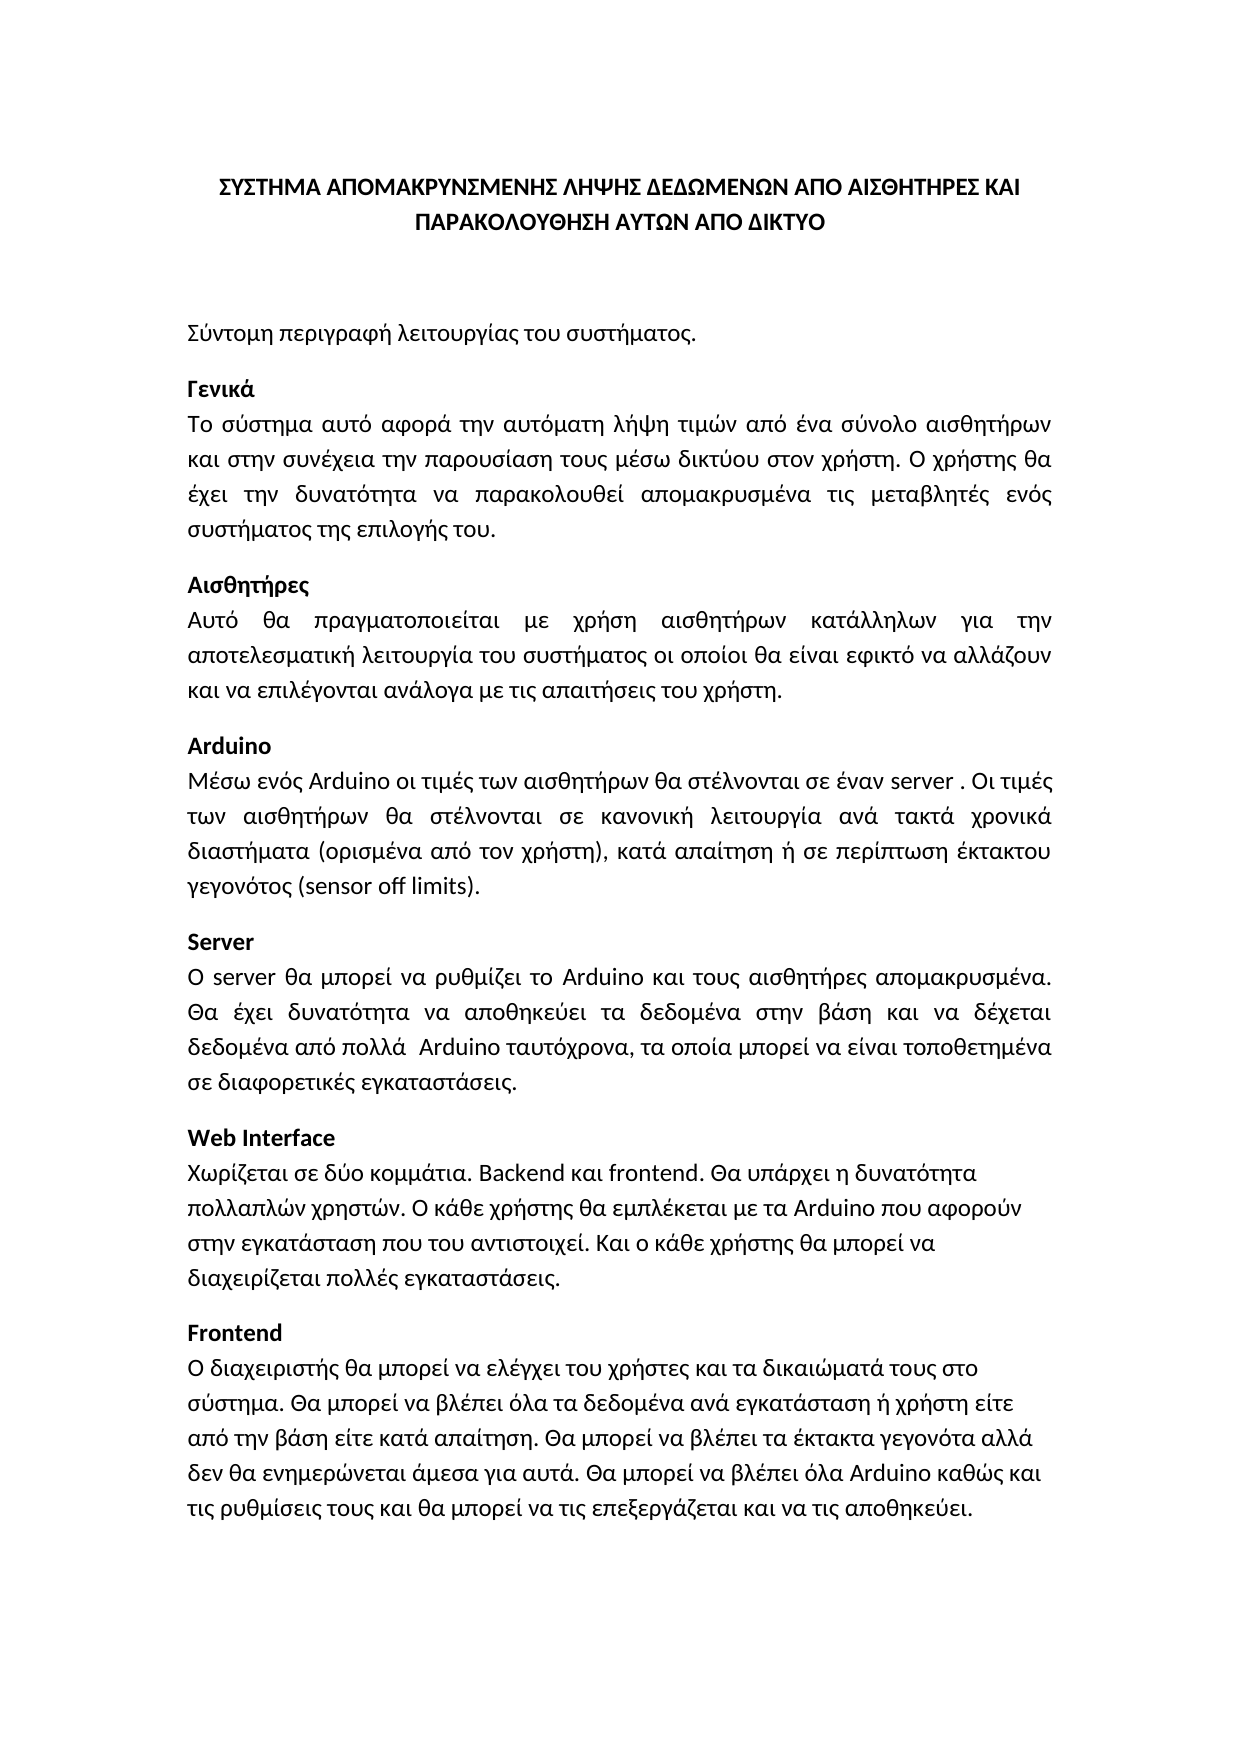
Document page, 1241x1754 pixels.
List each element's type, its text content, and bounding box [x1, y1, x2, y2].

text Γενικά Το σύστημα αυτό αφορά την αυτόματη λήψη τιμών από ένα σύνολο αισθητήρων και στην συνέχεια την παρουσίαση τους μέσω δικτύου στον χρήστη. Ο χρήστης θα έχει την δυνατότητα να παρακολουθεί απομακρυσμένα τις μεταβλητές ενός συστήματος της επιλογής του. [187, 373, 1053, 544]
text Frontend O διαχειριστής θα μπορεί να ελέγχει του χρήστες και τα δικαιώματά τους στο σύστημα. Θα μπορεί να βλέπει όλα τα δεδομένα ανά εγκατάσταση ή χρήστη είτε από την βάση είτε κατά απαίτηση. Θα μπορεί να βλέπει τα έκτακτα γεγονότα αλλά δεν θα ενημερώνεται άμεσα για αυτά. Θα μπορεί να βλέπει όλα Arduino καθώς και τις ρυθμίσεις τους και θα μπορεί να τις επεξεργάζεται και να τις αποθηκεύει. [187, 1317, 1053, 1523]
text Arduino Μέσω ενός Arduino οι τιμές των αισθητήρων θα στέλνονται σε έναν server . Οι τιμές των αισθητήρων θα στέλνονται σε κανονική λειτουργία ανά τακτά χρονικά διαστήματα (ορισμένα από τον χρήστη), κατά απαίτηση ή σε περίπτωση έκτακτου γεγονότος (sensor off limits). [187, 730, 1053, 901]
text Web Interface Χωρίζεται σε δύο κομμάτια. Backend και frontend. Θα υπάρχει η δυνατότητα πολλαπλών χρηστών. Ο κάθε χρήστης θα εμπλέκεται με τα Arduino που αφορούν στην εγκατάσταση που του αντιστοιχεί. Και ο κάθε χρήστης θα μπορεί να διαχειρίζεται πολλές εγκαταστάσεις. [187, 1122, 1053, 1292]
text Σύντομη περιγραφή λειτουργίας του συστήματος. [187, 317, 1053, 348]
text ΣΥΣΤΗΜΑ ΑΠΟΜΑΚΡΥΝΣΜΕΝΗΣ ΛΗΨΗΣ ΔΕΔΩΜΕΝΩΝ ΑΠΟ ΑΙΣΘΗΤΗΡΕΣ ΚΑΙ ΠΑΡΑΚΟΛΟΥΘΗΣΗ ΑΥΤΩΝ ΑΠΟ ΔΙΚΤΥΟ [187, 171, 1053, 236]
text Server O server θα μπορεί να ρυθμίζει το Arduino και τους αισθητήρες απομακρυσμένα. Θα έχει δυνατότητα να αποθηκεύει τα δεδομένα στην βάση και να δέχεται δεδομένα από πολλά Arduino ταυτόχρονα, τα οποία μπορεί να είναι τοποθετημένα σε διαφορετικές εγκαταστάσεις. [187, 926, 1053, 1096]
text Αισθητήρες Αυτό θα πραγματοποιείται με χρήση αισθητήρων κατάλληλων για την αποτελεσματική λειτουργία του συστήματος οι οποίοι θα είναι εφικτό να αλλάζουν και να επιλέγονται ανάλογα με τις απαιτήσεις του χρήστη. [187, 569, 1053, 705]
